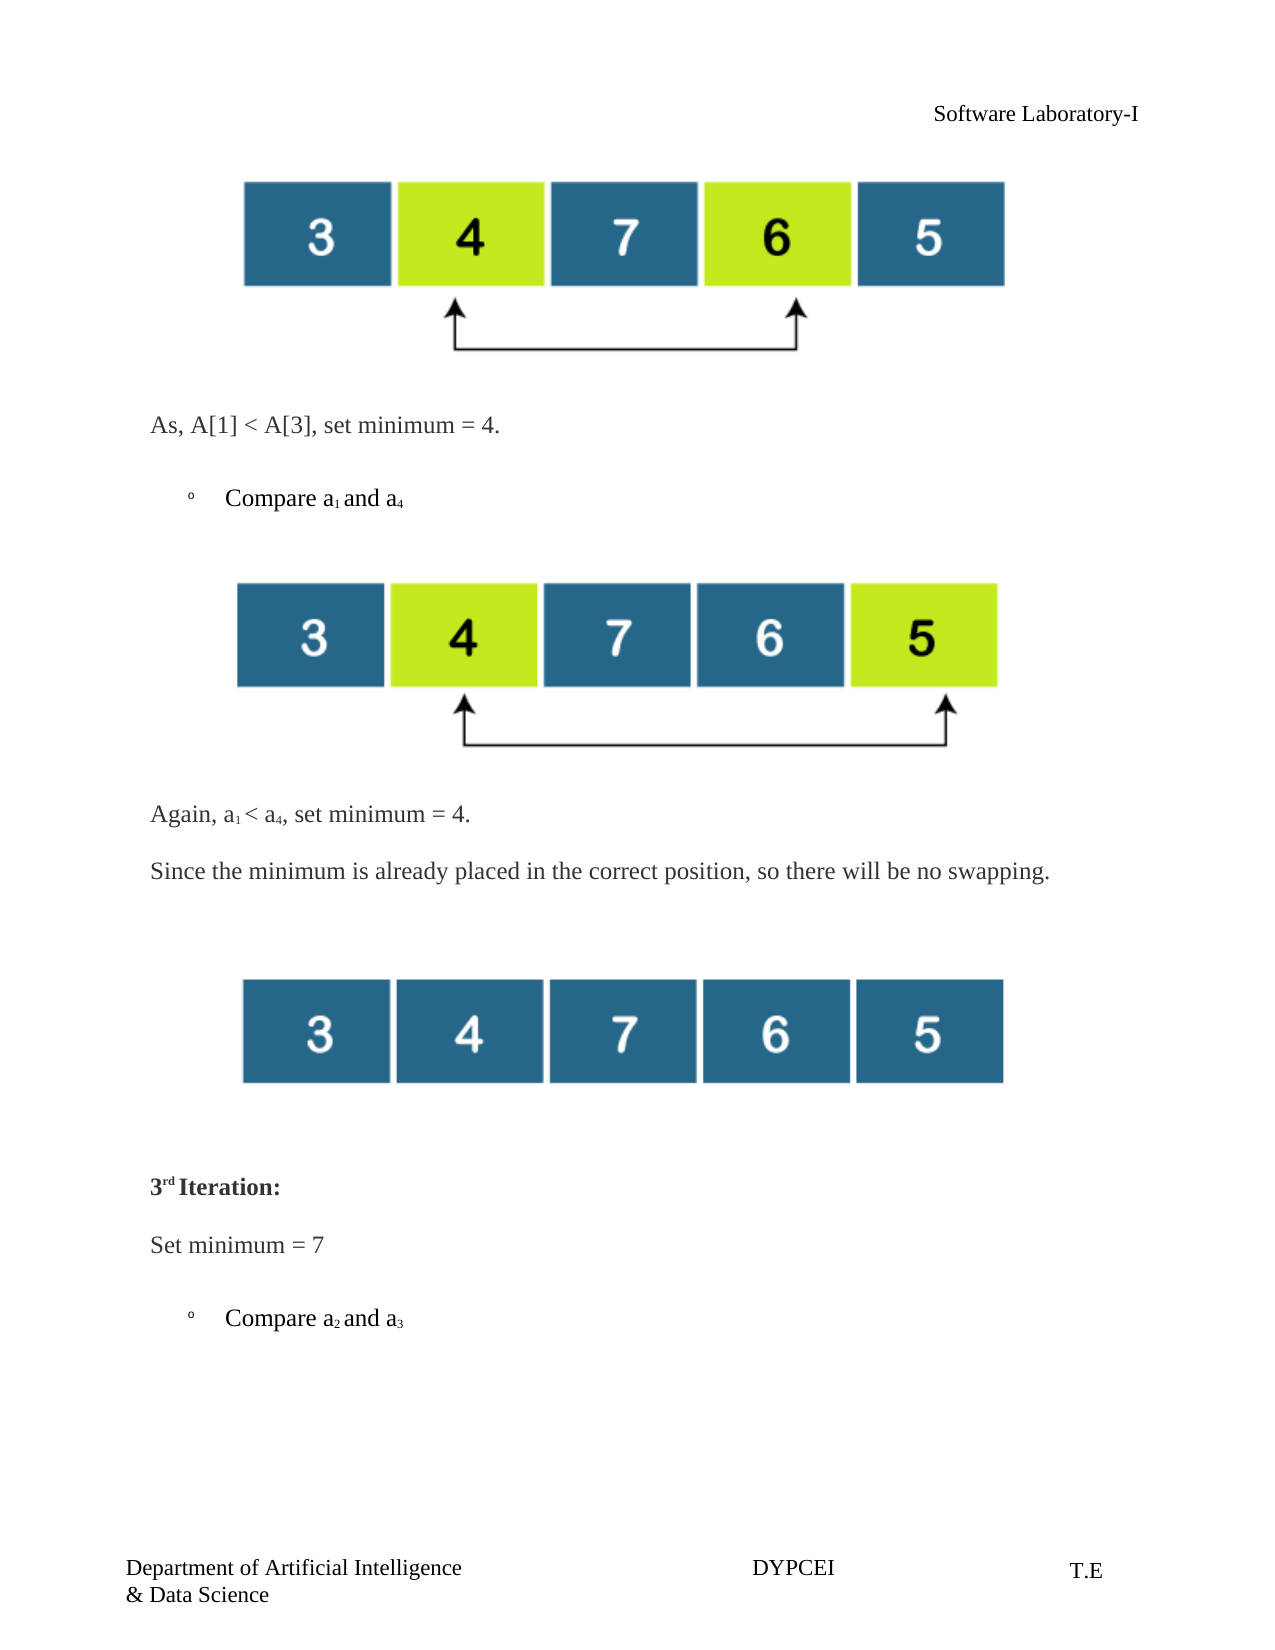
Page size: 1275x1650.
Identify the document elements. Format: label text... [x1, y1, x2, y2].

text Set minimum = 7 [150, 1230, 1275, 1258]
text Again, a1 < a4, set minimum = 4. [150, 799, 1275, 828]
picture [150, 541, 1088, 773]
list Compare a1 and a4 [187, 483, 1275, 513]
list Compare a2 and a3 [187, 1303, 1275, 1332]
text 3rd Iteration: [150, 1172, 1275, 1201]
picture [150, 150, 1088, 382]
text As, A[1] < A[3], set minimum = 4. [150, 410, 1275, 439]
picture [150, 914, 1088, 1146]
text Since the minimum is already placed in the correct position, so there will be no swapping. [150, 856, 1275, 885]
